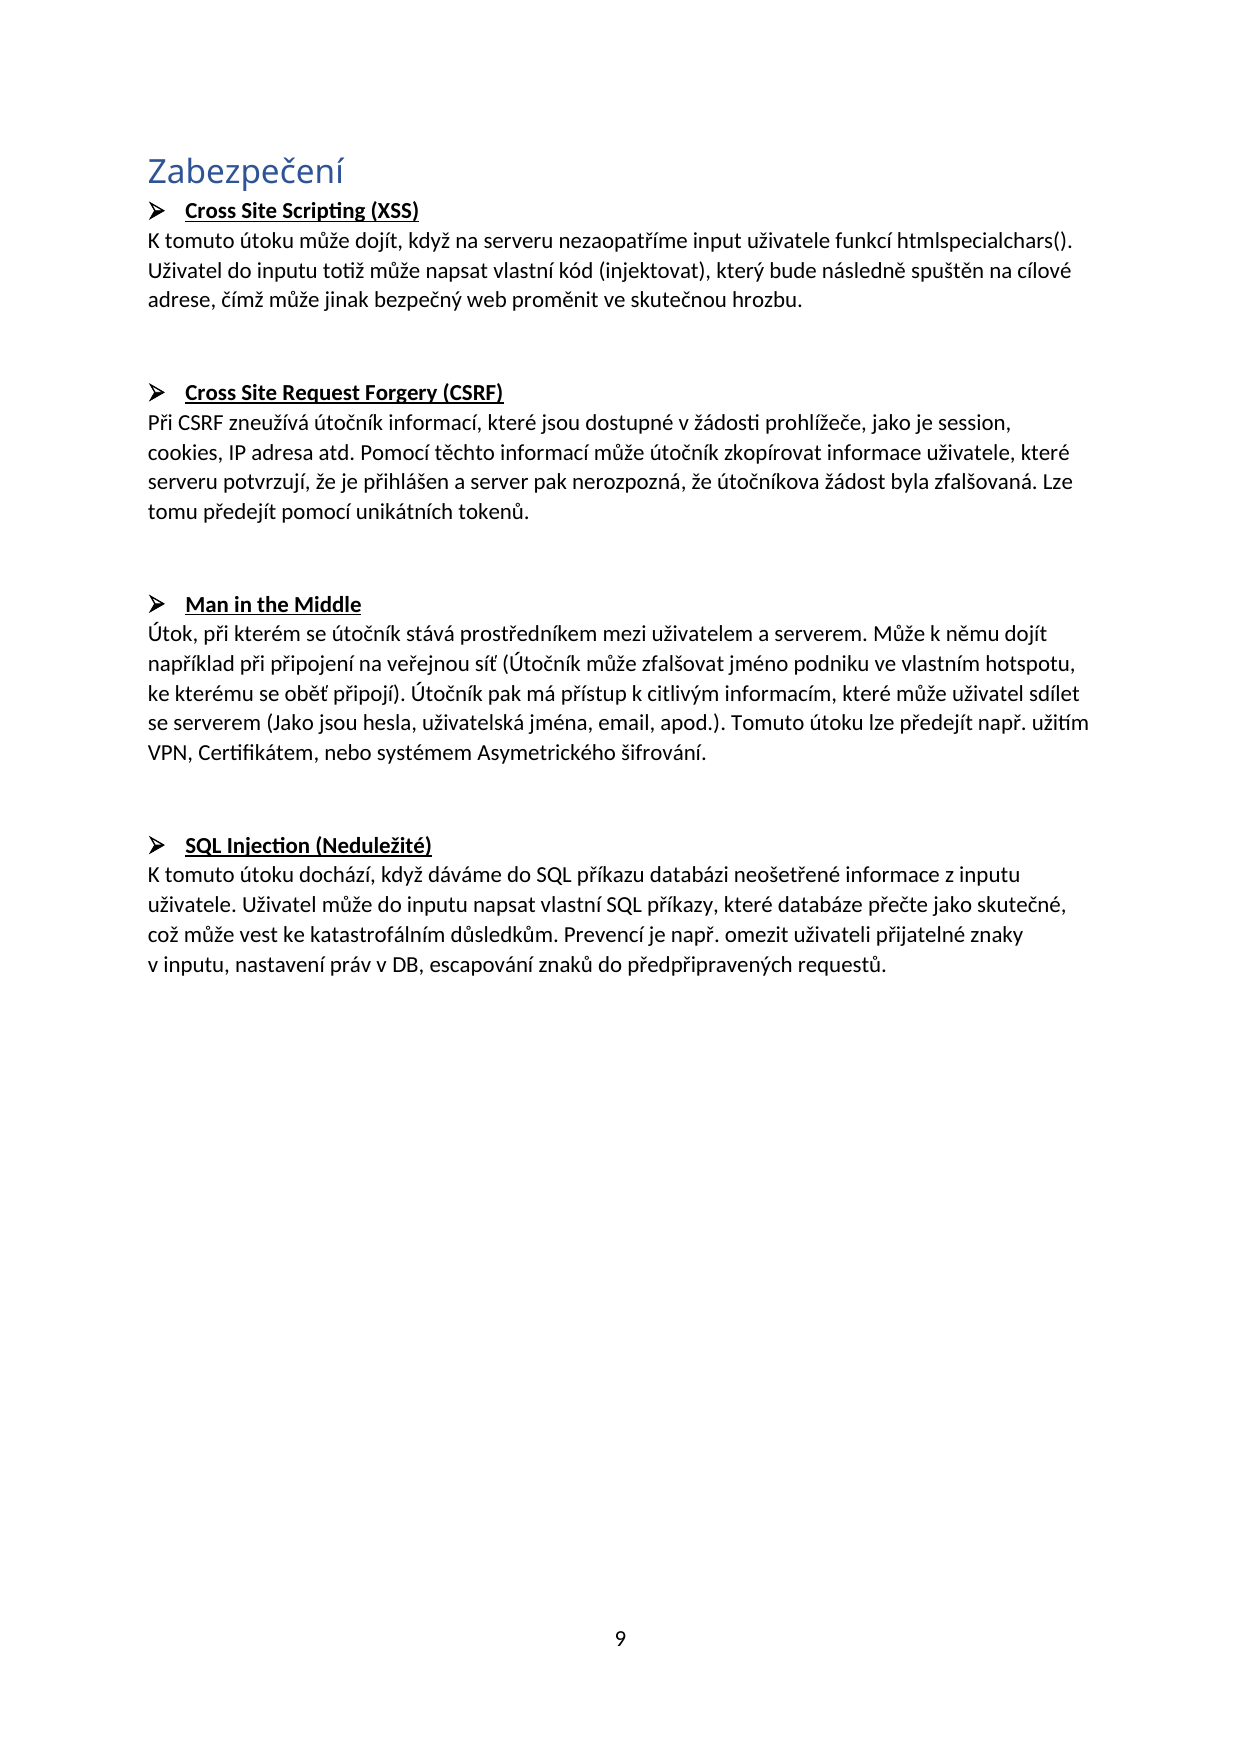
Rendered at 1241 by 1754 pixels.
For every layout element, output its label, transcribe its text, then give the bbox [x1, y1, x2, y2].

subtitle Zabezpečení [148, 148, 1093, 193]
text K tomuto útoku může dojít, když na serveru nezaopatříme input uživatele funkcí htmlspecialchars(). Uživatel do inputu totiž může napsat vlastní kód (injektovat), který bude následně spuštěn na cílové adrese, čímž může jinak bezpečný web proměnit ve skutečnou hrozbu. [148, 226, 1093, 314]
list Man in the Middle [148, 590, 1093, 618]
text Útok, při kterém se útočník stává prostředníkem mezi uživatelem a serverem. Může k němu dojít například při připojení na veřejnou síť (Útočník může zfalšovat jméno podniku ve vlastním hotspotu, ke kterému se oběť připojí). Útočník pak má přístup k citlivým informacím, které může uživatel sdílet se serverem (Jako jsou hesla, uživatelská jména, email, apod.). Tomuto útoku lze předejít např. užitím VPN, Certifikátem, nebo systémem Asymetrického šifrování. [148, 619, 1093, 766]
text K tomuto útoku dochází, když dáváme do SQL příkazu databázi neošetřené informace z inputu uživatele. Uživatel může do inputu napsat vlastní SQL příkazy, které databáze přečte jako skutečné, což může vest ke katastrofálním důsledkům. Prevencí je např. omezit uživateli přijatelné znaky v inputu, nastavení práv v DB, escapování znaků do předpřipravených requestů. [148, 861, 1093, 978]
list Cross Site Scripting (XSS) [148, 197, 1093, 224]
list SQL Injection (Neduležité) [148, 831, 1093, 859]
list Cross Site Request Forgery (CSRF) [148, 378, 1093, 406]
text Při CSRF zneužívá útočník informací, které jsou dostupné v žádosti prohlížeče, jako je session, cookies, IP adresa atd. Pomocí těchto informací může útočník zkopírovat informace uživatele, které serveru potvrzují, že je přihlášen a server pak nerozpozná, že útočníkova žádost byla zfalšovaná. Lze tomu předejít pomocí unikátních tokenů. [148, 408, 1093, 525]
